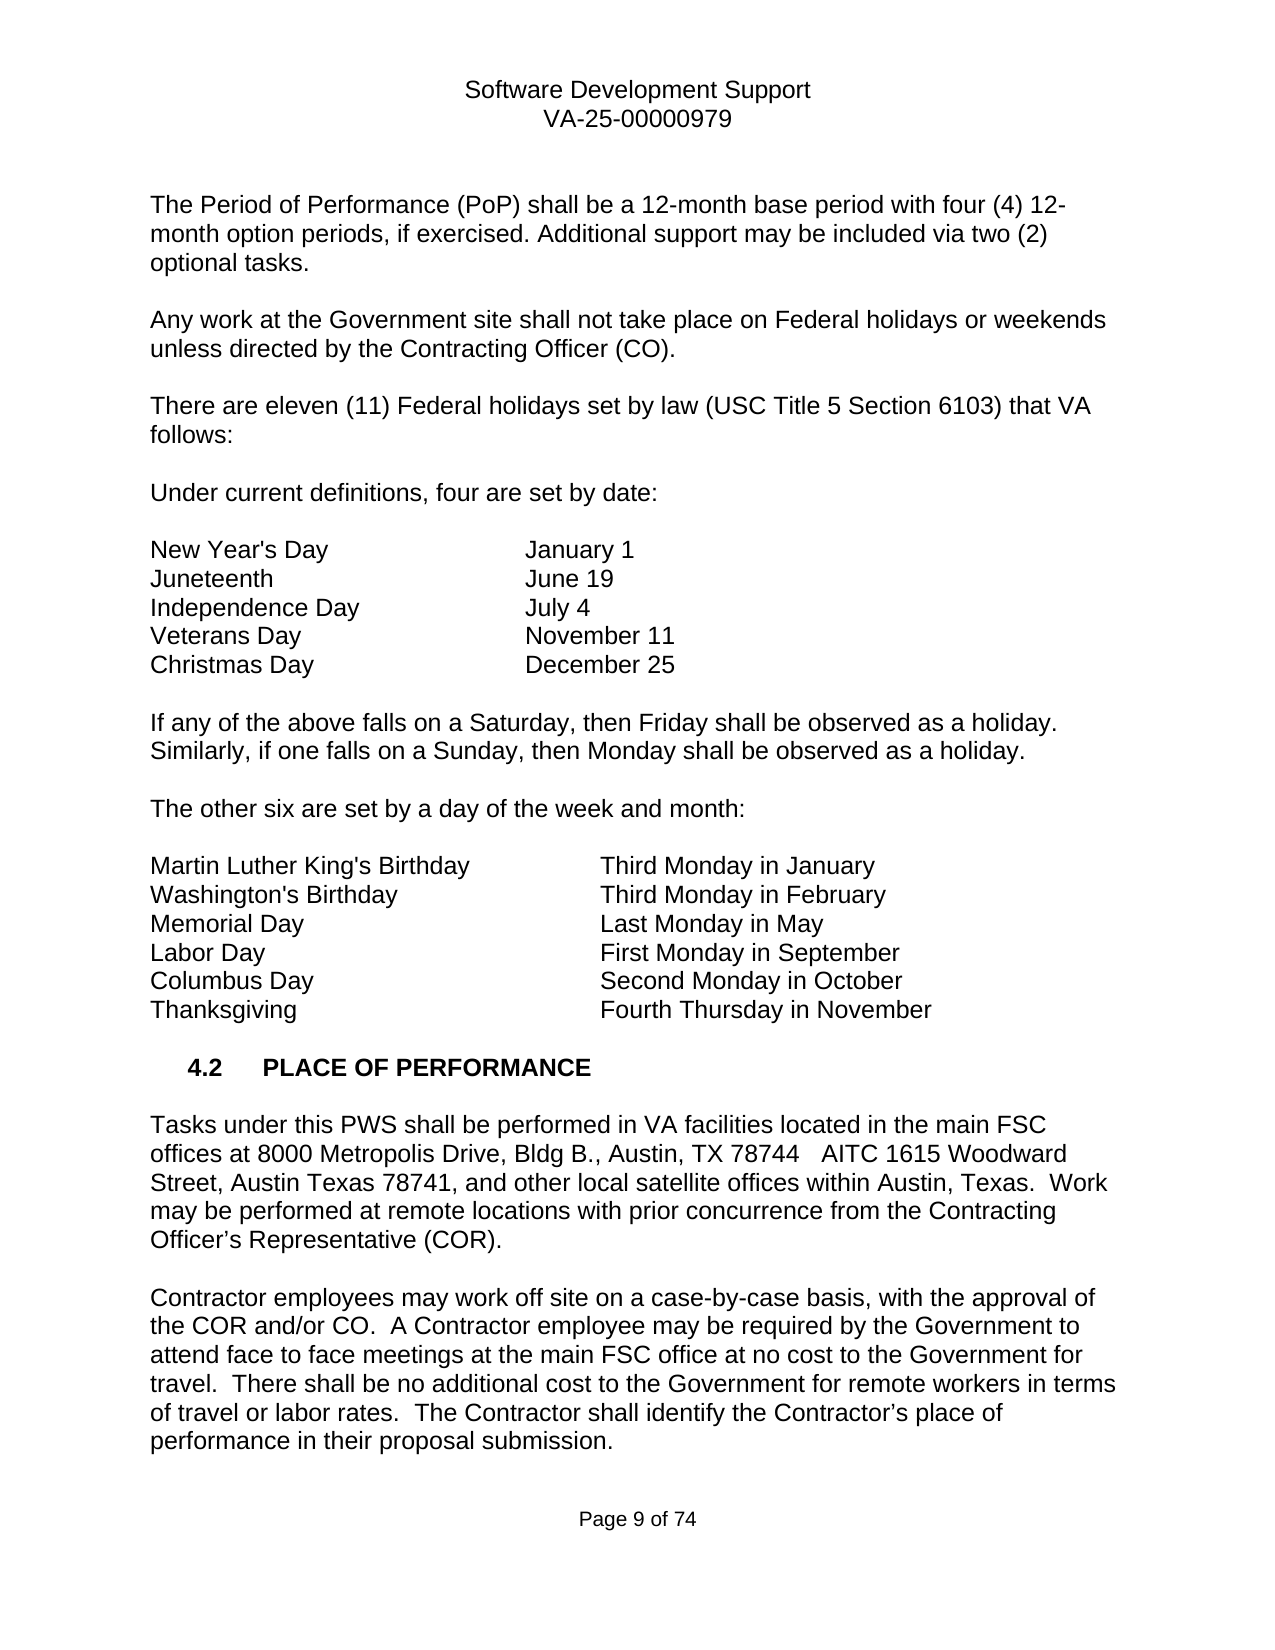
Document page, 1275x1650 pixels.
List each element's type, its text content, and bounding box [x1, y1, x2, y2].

text Any work at the Government site shall not take place on Federal holidays or weekends unless directed by the Contracting Officer (CO). [150, 305, 1125, 362]
text Juneteenth June 19 [150, 564, 1125, 592]
text New Year's Day January 1 [150, 535, 1125, 564]
text Martin Luther King's Birthday Third Monday in January [150, 851, 1125, 880]
text Memorial Day Last Monday in May [150, 909, 1125, 937]
text Contractor employees may work off site on a case-by-case basis, with the approval of the COR and/or CO. A Contractor employee may be required by the Government to attend face to face meetings at the main FSC office at no cost to the Government for travel. There shall be no additional cost to the Government for remote workers in terms of travel or labor rates. The Contractor shall identify the Contractor’s place of performance in their proposal submission. [150, 1282, 1125, 1455]
text Washington's Birthday Third Monday in February [150, 880, 1125, 909]
text Independence Day July 4 [150, 592, 1125, 621]
text Columbus Day Second Monday in October [150, 966, 1125, 995]
text There are eleven (11) Federal holidays set by law (USC Title 5 Section 6103) that VA follows: [150, 391, 1125, 449]
text The other six are set by a day of the week and month: [150, 794, 1125, 822]
text The Period of Performance (PoP) shall be a 12-month base period with four (4) 12-month option periods, if exercised. Additional support may be included via two (2) optional tasks. [150, 190, 1125, 276]
text Under current definitions, four are set by date: [150, 477, 1125, 506]
text Thanksgiving Fourth Thursday in November [150, 995, 1125, 1024]
text Tasks under this PWS shall be performed in VA facilities located in the main FSC offices at 8000 Metropolis Drive, Bldg B., Austin, TX 78744 AITC 1615 Woodward Street, Austin Texas 78741, and other local satellite offices within Austin, Texas. Work may be performed at remote locations with prior concurrence from the Contracting Officer’s Representative (COR). [150, 1110, 1125, 1254]
text Labor Day First Monday in September [150, 937, 1125, 966]
text If any of the above falls on a Saturday, then Friday shall be observed as a holiday. Similarly, if one falls on a Sunday, then Monday shall be observed as a holiday. [150, 707, 1125, 765]
text Christmas Day December 25 [150, 650, 1125, 679]
text Veterans Day November 11 [150, 621, 1125, 650]
subtitle PLACE OF PERFORMANCE [187, 1052, 1125, 1081]
